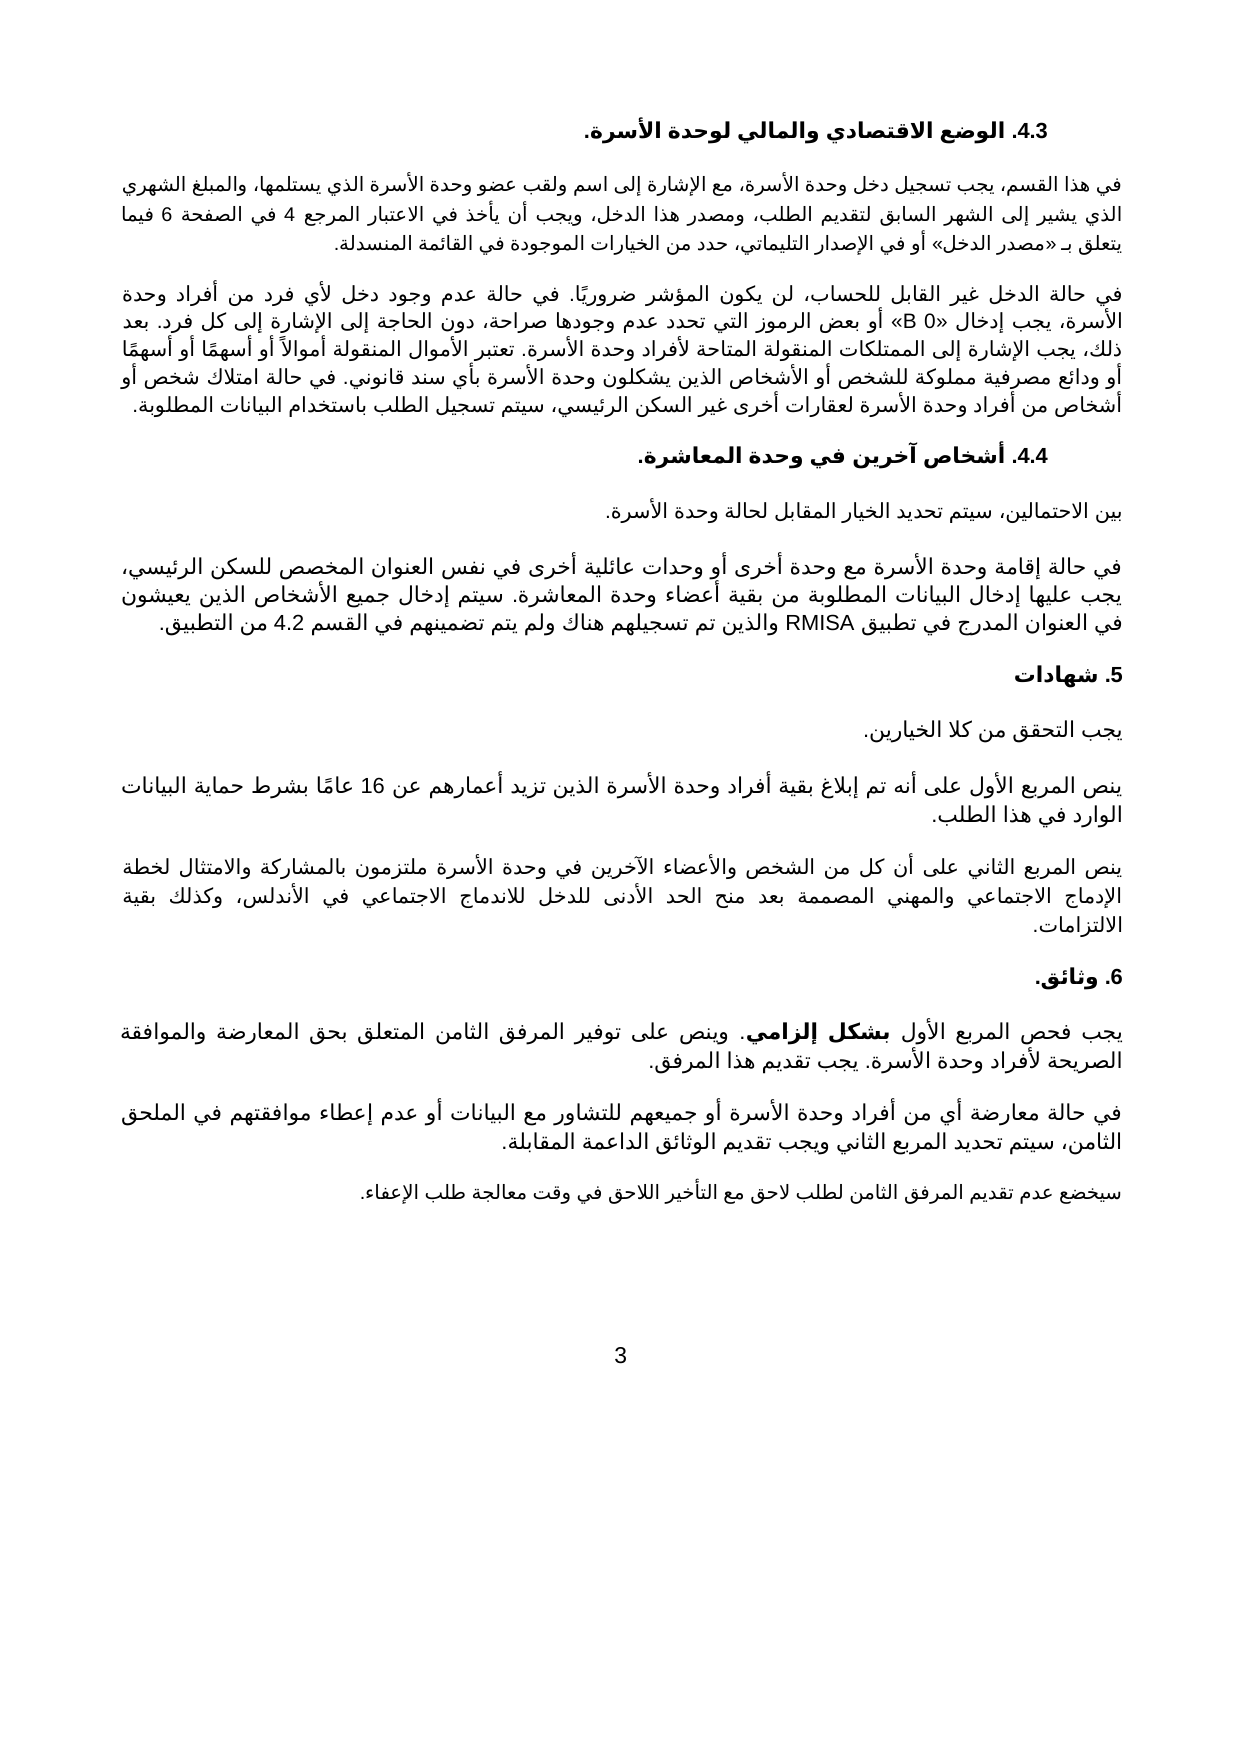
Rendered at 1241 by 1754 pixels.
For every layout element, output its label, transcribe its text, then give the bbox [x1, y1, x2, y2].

text يجب التحقق من كلا الخيارين. [119, 717, 1123, 743]
text في هذا القسم، يجب تسجيل دخل وحدة الأسرة، مع الإشارة إلى اسم ولقب عضو وحدة الأسرة الذي يستلمها، والمبلغ الشهري الذي يشير إلى الشهر السابق لتقديم الطلب، ومصدر هذا الدخل، ويجب أن يأخذ في الاعتبار المرجع 4 في الصفحة 6 فيما يتعلق بـ «مصدر الدخل» أو في الإصدار التليماتي، حدد من الخيارات الموجودة في القائمة المنسدلة. [121, 173, 1123, 254]
text سيخضع عدم تقديم المرفق الثامن لطلب لاحق مع التأخير اللاحق في وقت معالجة طلب الإعفاء. [121, 1181, 1123, 1204]
text 6. وثائق. [119, 963, 1123, 989]
text 5. شهادات [119, 662, 1123, 687]
text 3 [119, 1342, 1123, 1368]
text 4.3. الوضع الاقتصادي والمالي لوحدة الأسرة. [119, 118, 1048, 143]
text ينص المربع الأول على أنه تم إبلاغ بقية أفراد وحدة الأسرة الذين تزيد أعمارهم عن 16 عامًا بشرط حماية البيانات الوارد في هذا الطلب. [121, 772, 1123, 828]
text يجب فحص المربع الأول بشكل إلزامي. وينص على توفير المرفق الثامن المتعلق بحق المعارضة والموافقة الصريحة لأفراد وحدة الأسرة. يجب تقديم هذا المرفق. [119, 1019, 1123, 1073]
text ينص المربع الثاني على أن كل من الشخص والأعضاء الآخرين في وحدة الأسرة ملتزمون بالمشاركة والامتثال لخطة الإدماج الاجتماعي والمهني المصممة بعد منح الحد الأدنى للدخل للاندماج الاجتماعي في الأندلس، وكذلك بقية الالتزامات. [121, 854, 1123, 937]
text في حالة معارضة أي من أفراد وحدة الأسرة أو جميعهم للتشاور مع البيانات أو عدم إعطاء موافقتهم في الملحق الثامن، سيتم تحديد المربع الثاني ويجب تقديم الوثائق الداعمة المقابلة. [121, 1100, 1123, 1154]
text في حالة الدخل غير القابل للحساب، لن يكون المؤشر ضروريًا. في حالة عدم وجود دخل لأي فرد من أفراد وحدة الأسرة، يجب إدخال «0 B» أو بعض الرموز التي تحدد عدم وجودها صراحة، دون الحاجة إلى الإشارة إلى كل فرد. بعد ذلك، يجب الإشارة إلى الممتلكات المنقولة المتاحة لأفراد وحدة الأسرة. تعتبر الأموال المنقولة أموالاً أو أسهمًا أو أسهمًا أو ودائع مصرفية مملوكة للشخص أو الأشخاص الذين يشكلون وحدة الأسرة بأي سند قانوني. في حالة امتلاك شخص أو أشخاص من أفراد وحدة الأسرة لعقارات أخرى غير السكن الرئيسي، سيتم تسجيل الطلب باستخدام البيانات المطلوبة. [121, 282, 1123, 416]
text 4.4. أشخاص آخرين في وحدة المعاشرة. [119, 443, 1048, 469]
text في حالة إقامة وحدة الأسرة مع وحدة أخرى أو وحدات عائلية أخرى في نفس العنوان المخصص للسكن الرئيسي، يجب عليها إدخال البيانات المطلوبة من بقية أعضاء وحدة المعاشرة. سيتم إدخال جميع الأشخاص الذين يعيشون في العنوان المدرج في تطبيق RMISA والذين تم تسجيلهم هناك ولم يتم تضمينهم في القسم 4.2 من التطبيق. [121, 554, 1123, 635]
text بين الاحتمالين، سيتم تحديد الخيار المقابل لحالة وحدة الأسرة. [119, 499, 1123, 523]
